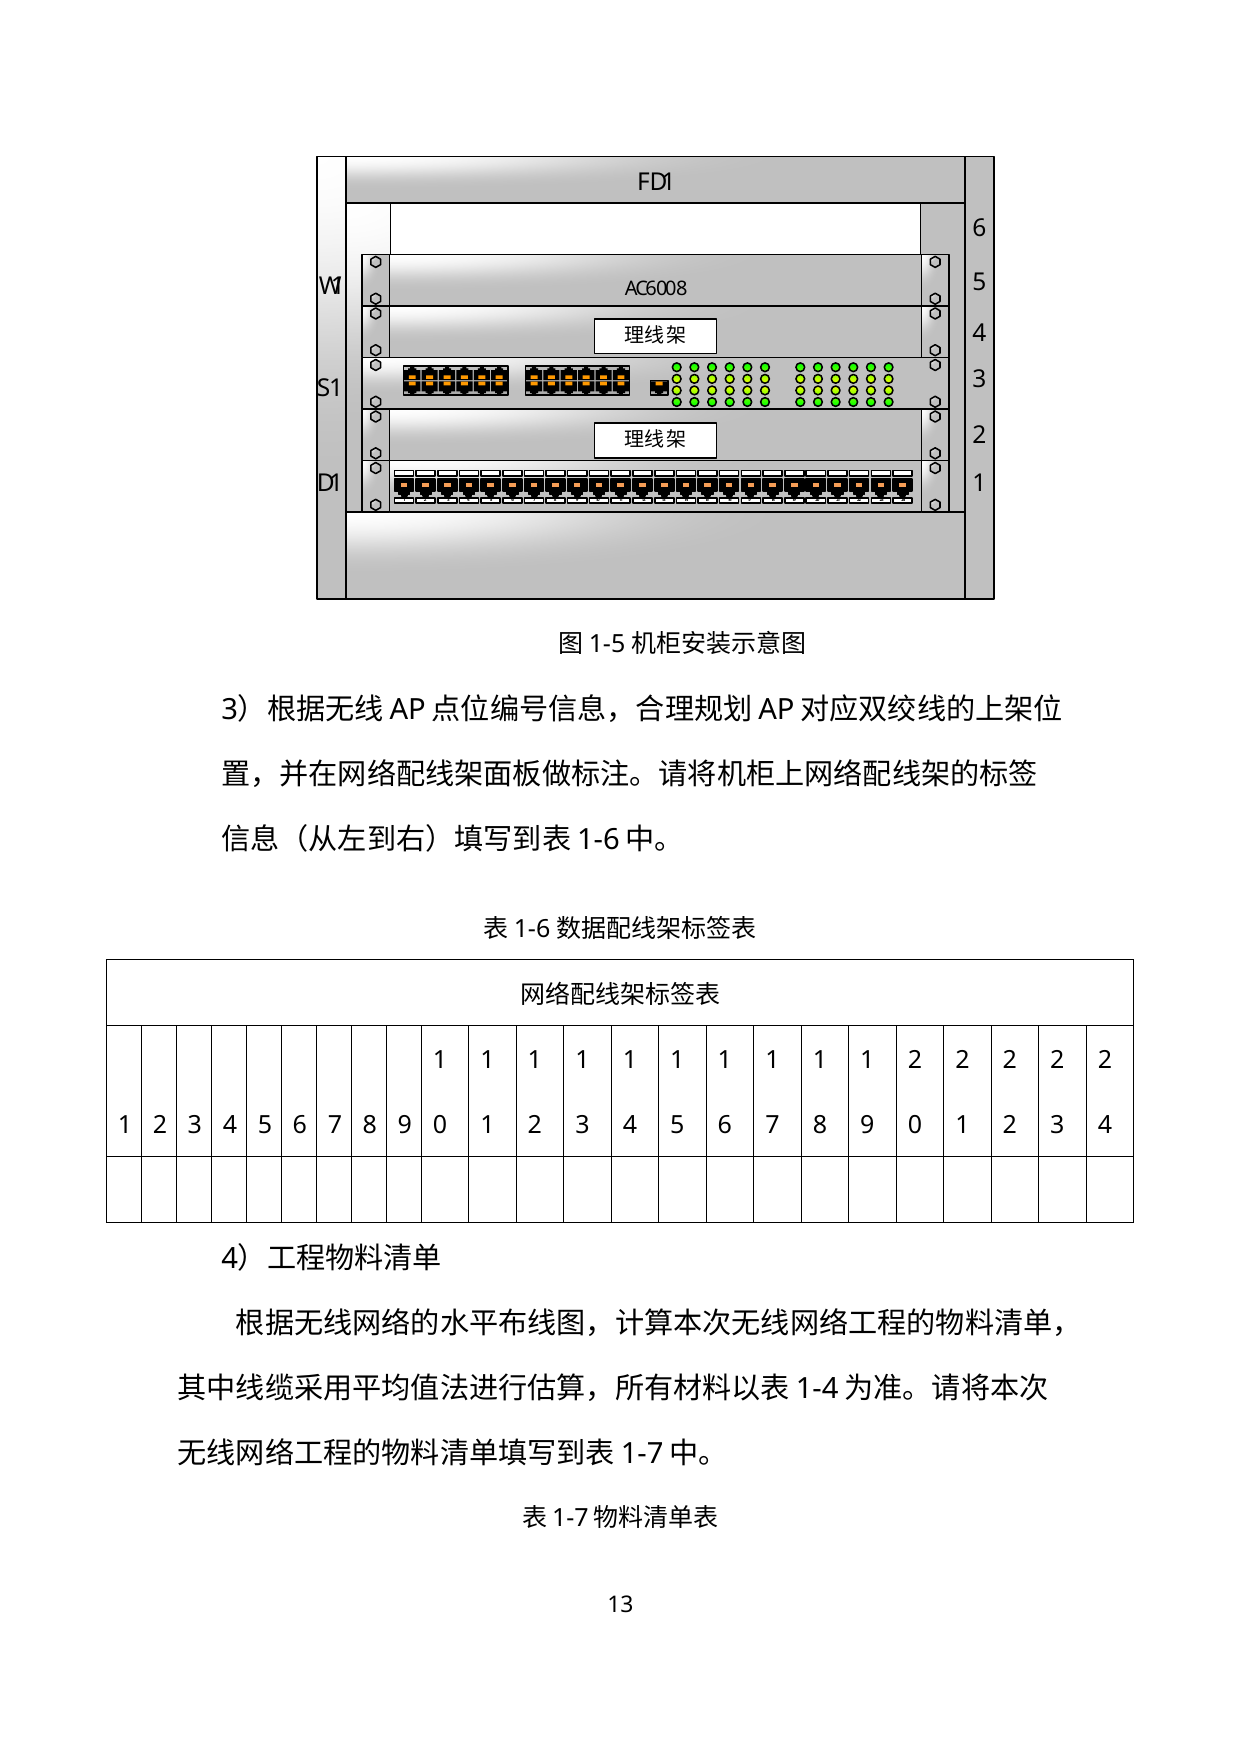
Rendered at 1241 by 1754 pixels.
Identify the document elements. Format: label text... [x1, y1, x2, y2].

table_cell 3 [177, 1026, 211, 1156]
table_cell 13 [564, 1026, 611, 1156]
table_cell [247, 1157, 281, 1222]
table_cell 21 [944, 1026, 991, 1156]
table_cell 18 [802, 1026, 848, 1156]
text 图1-5 机柜安装示意图 [302, 609, 1063, 674]
table_cell 19 [849, 1026, 896, 1156]
table_cell [802, 1157, 848, 1222]
table_cell 5 [247, 1026, 281, 1156]
table_cell [754, 1157, 801, 1222]
table_cell 20 [897, 1026, 943, 1156]
table_cell 14 [612, 1026, 658, 1156]
table_cell [612, 1157, 658, 1222]
table_cell [1087, 1157, 1133, 1222]
table_cell [517, 1157, 563, 1222]
table_cell 15 [659, 1026, 706, 1156]
table_cell [659, 1157, 706, 1222]
table_cell [177, 1157, 211, 1222]
table_cell 10 [422, 1026, 468, 1156]
text 表1-7物料清单表 [177, 1483, 1063, 1548]
table_cell 9 [387, 1026, 421, 1156]
table_cell [212, 1157, 246, 1222]
text 表1-6 数据配线架标签表 [177, 894, 1063, 959]
table_cell [469, 1157, 516, 1222]
text 3）根据无线AP点位编号信息，合理规划AP对应双绞线的上架位置，并在网络配线架面板做标注。请将机柜上网络配线架的标签信息（从左到右）填写到表1-6中。 [221, 674, 1063, 869]
table_cell 11 [469, 1026, 516, 1156]
table_cell [107, 1157, 141, 1222]
table_cell 24 [1087, 1026, 1133, 1156]
table_cell [387, 1157, 421, 1222]
table_cell 7 [317, 1026, 351, 1156]
table_cell [317, 1157, 351, 1222]
table_cell [944, 1157, 991, 1222]
table_cell [352, 1157, 386, 1222]
table_cell 6 [282, 1026, 316, 1156]
table_cell 2 [142, 1026, 176, 1156]
table_cell [564, 1157, 611, 1222]
table_cell 22 [992, 1026, 1038, 1156]
text 根据无线网络的水平布线图，计算本次无线网络工程的物料清单，其中线缆采用平均值法进行估算，所有材料以表1-4为准。请将本次无线网络工程的物料清单填写到表1-7中。 [177, 1288, 1063, 1483]
table_cell 16 [707, 1026, 753, 1156]
table_cell 8 [352, 1026, 386, 1156]
table_cell [422, 1157, 468, 1222]
table_cell [1039, 1157, 1086, 1222]
table_cell 1 [107, 1026, 141, 1156]
table_cell 4 [212, 1026, 246, 1156]
table_cell [897, 1157, 943, 1222]
table_header 网络配线架标签表 [107, 960, 1133, 1025]
table_cell 12 [517, 1026, 563, 1156]
table_cell 23 [1039, 1026, 1086, 1156]
table_cell [282, 1157, 316, 1222]
table_cell [992, 1157, 1038, 1222]
table_cell [707, 1157, 753, 1222]
table_cell 17 [754, 1026, 801, 1156]
text 4）工程物料清单 [221, 1223, 1063, 1288]
table_cell [142, 1157, 176, 1222]
table_cell [849, 1157, 896, 1222]
